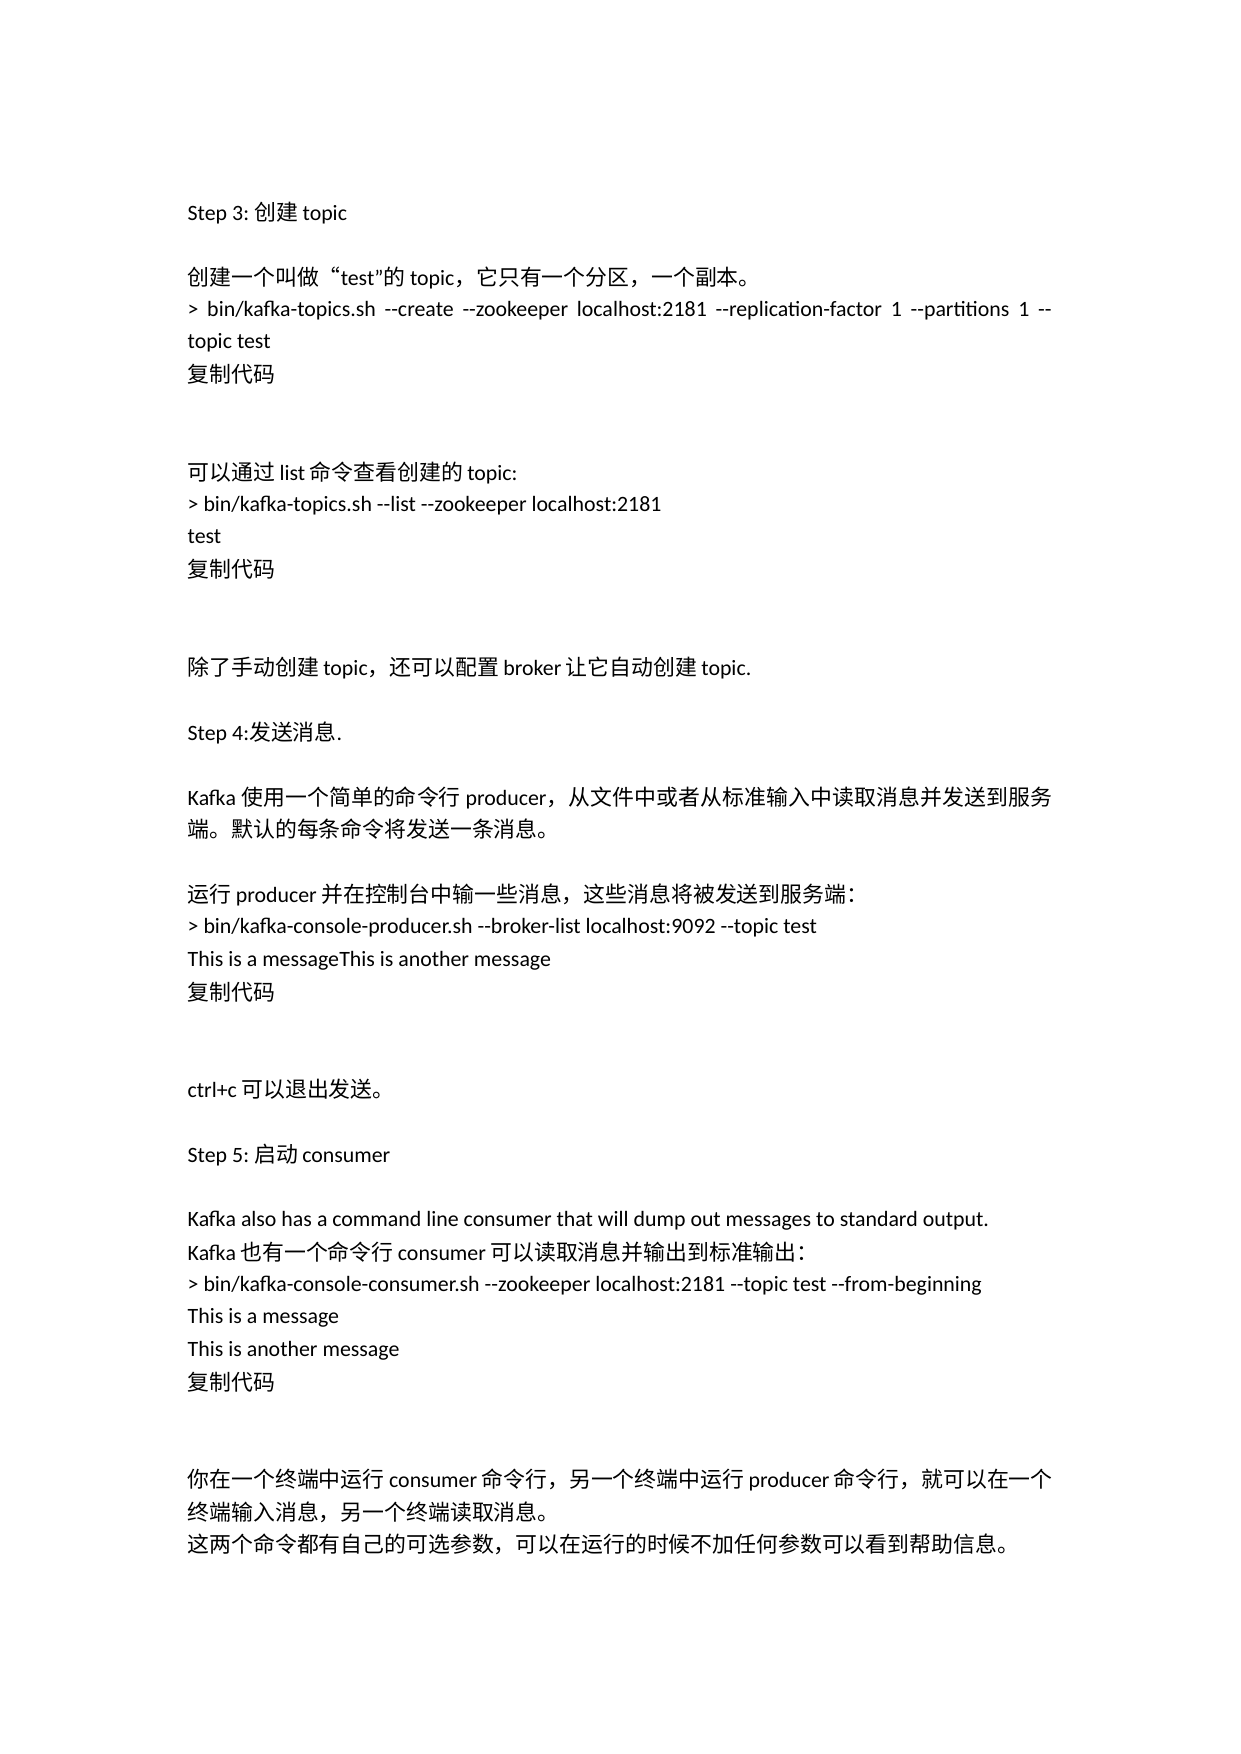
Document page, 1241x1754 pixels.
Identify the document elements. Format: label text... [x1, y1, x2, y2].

text ctrl+c可以退出发送。 [187, 1072, 1053, 1104]
text This is another message [187, 1332, 1053, 1364]
text Step 3: 创建 topic [187, 194, 1053, 227]
text 创建一个叫做“test”的topic，它只有一个分区，一个副本。 [187, 259, 1053, 292]
text > bin/kafka-console-producer.sh --broker-list localhost:9092 --topic test [187, 909, 1053, 942]
text Step 5: 启动consumer [187, 1137, 1053, 1169]
text > bin/kafka-topics.sh --list --zookeeper localhost:2181 [187, 487, 1053, 519]
text 复制代码 [187, 1364, 1053, 1397]
text 这两个命令都有自己的可选参数，可以在运行的时候不加任何参数可以看到帮助信息。 [187, 1527, 1053, 1559]
text > bin/kafka-topics.sh --create --zookeeper localhost:2181 --replication-factor 1 --partitions 1 --topic test [187, 292, 1053, 357]
text This is a messageThis is another message [187, 942, 1053, 974]
text 复制代码 [187, 357, 1053, 389]
text Kafka也有一个命令行consumer可以读取消息并输出到标准输出： [187, 1234, 1053, 1267]
text 除了手动创建topic，还可以配置broker让它自动创建topic. [187, 649, 1053, 682]
text 复制代码 [187, 974, 1053, 1007]
text 运行producer并在控制台中输一些消息，这些消息将被发送到服务端： [187, 877, 1053, 909]
text Step 4:发送消息. [187, 714, 1053, 747]
text Kafka also has a command line consumer that will dump out messages to standard output. [187, 1202, 1053, 1234]
text 可以通过list命令查看创建的topic: [187, 454, 1053, 487]
text Kafka 使用一个简单的命令行producer，从文件中或者从标准输入中读取消息并发送到服务端。默认的每条命令将发送一条消息。 [187, 779, 1053, 844]
text 你在一个终端中运行consumer命令行，另一个终端中运行producer命令行，就可以在一个终端输入消息，另一个终端读取消息。 [187, 1462, 1053, 1527]
text test [187, 519, 1053, 552]
text > bin/kafka-console-consumer.sh --zookeeper localhost:2181 --topic test --from-beginning [187, 1267, 1053, 1299]
text This is a message [187, 1299, 1053, 1332]
text 复制代码 [187, 552, 1053, 584]
